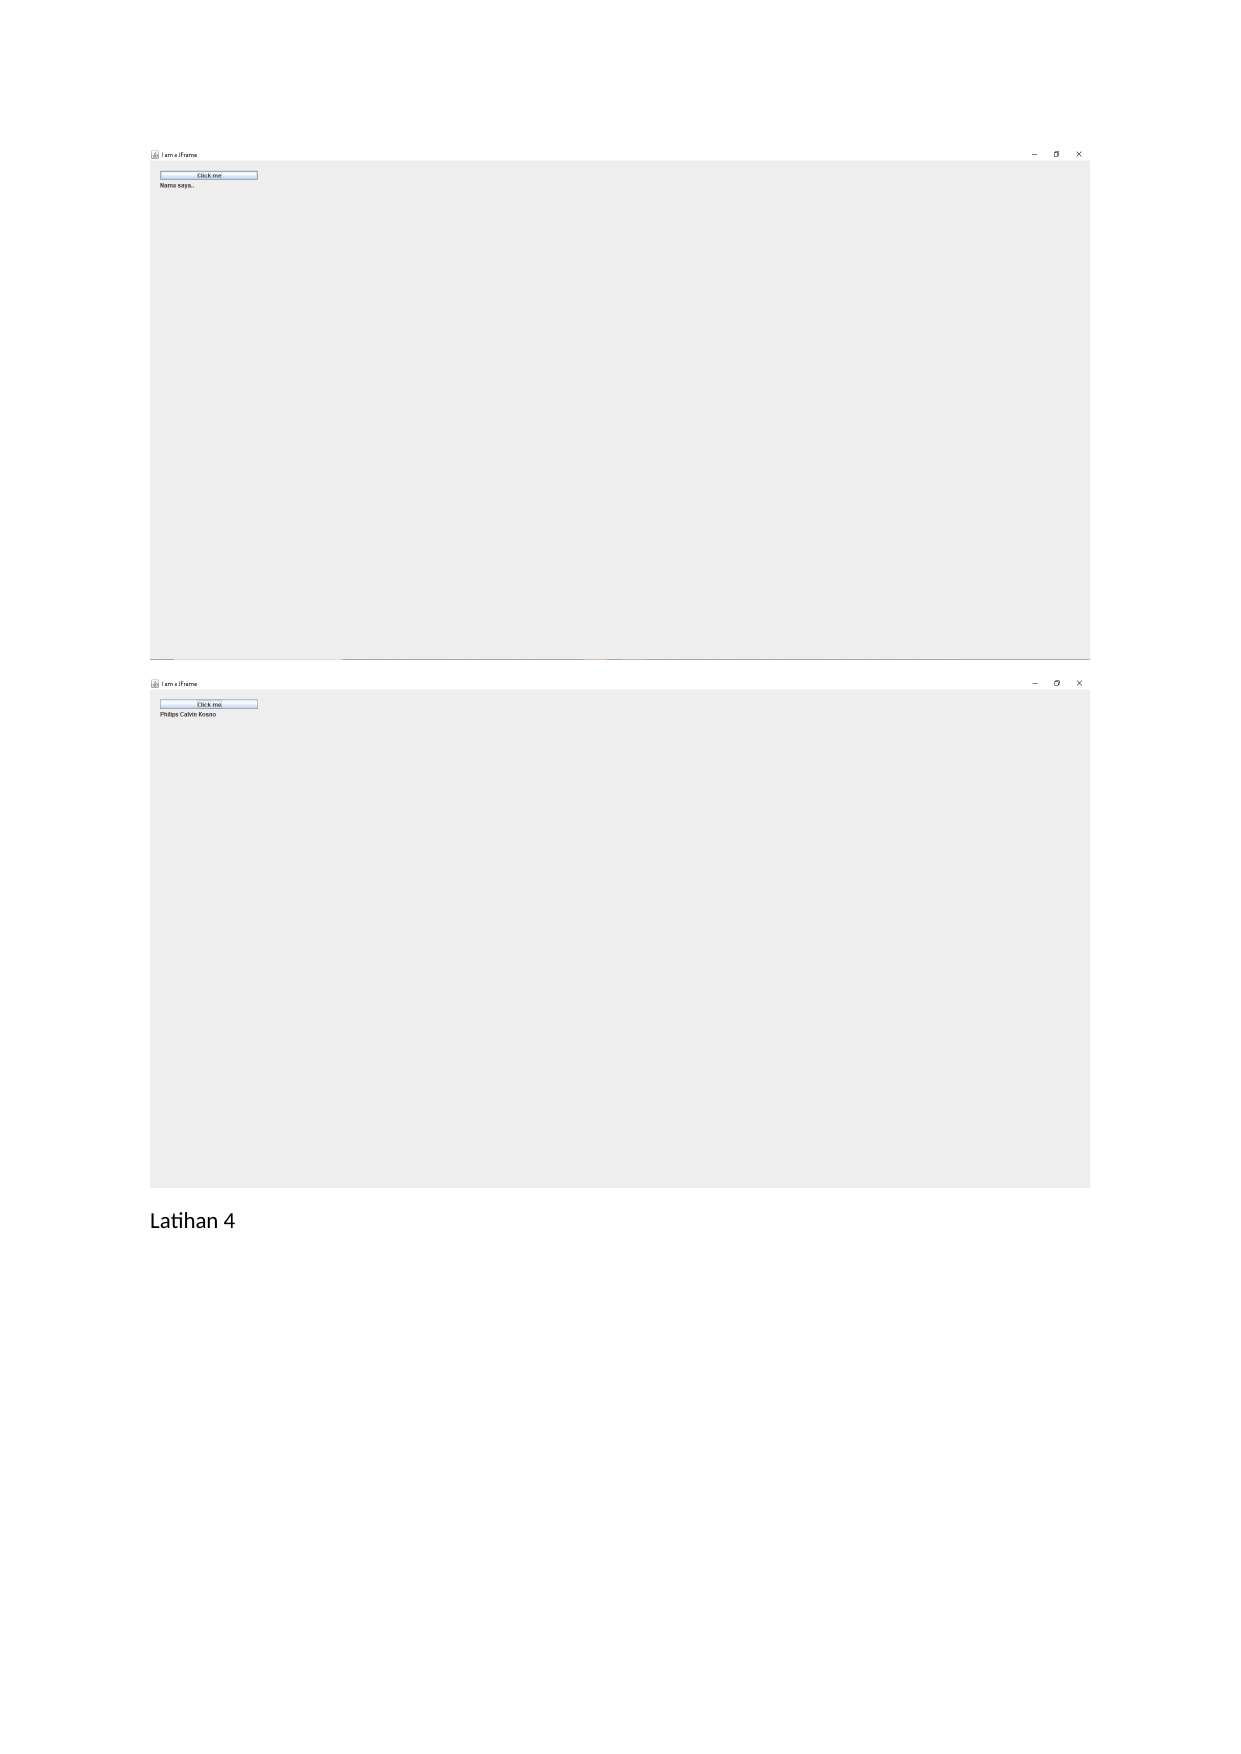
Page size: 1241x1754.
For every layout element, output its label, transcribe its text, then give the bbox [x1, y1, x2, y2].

picture [150, 678, 1091, 1188]
text Latihan 4 [150, 1206, 1090, 1234]
picture [150, 150, 1091, 660]
